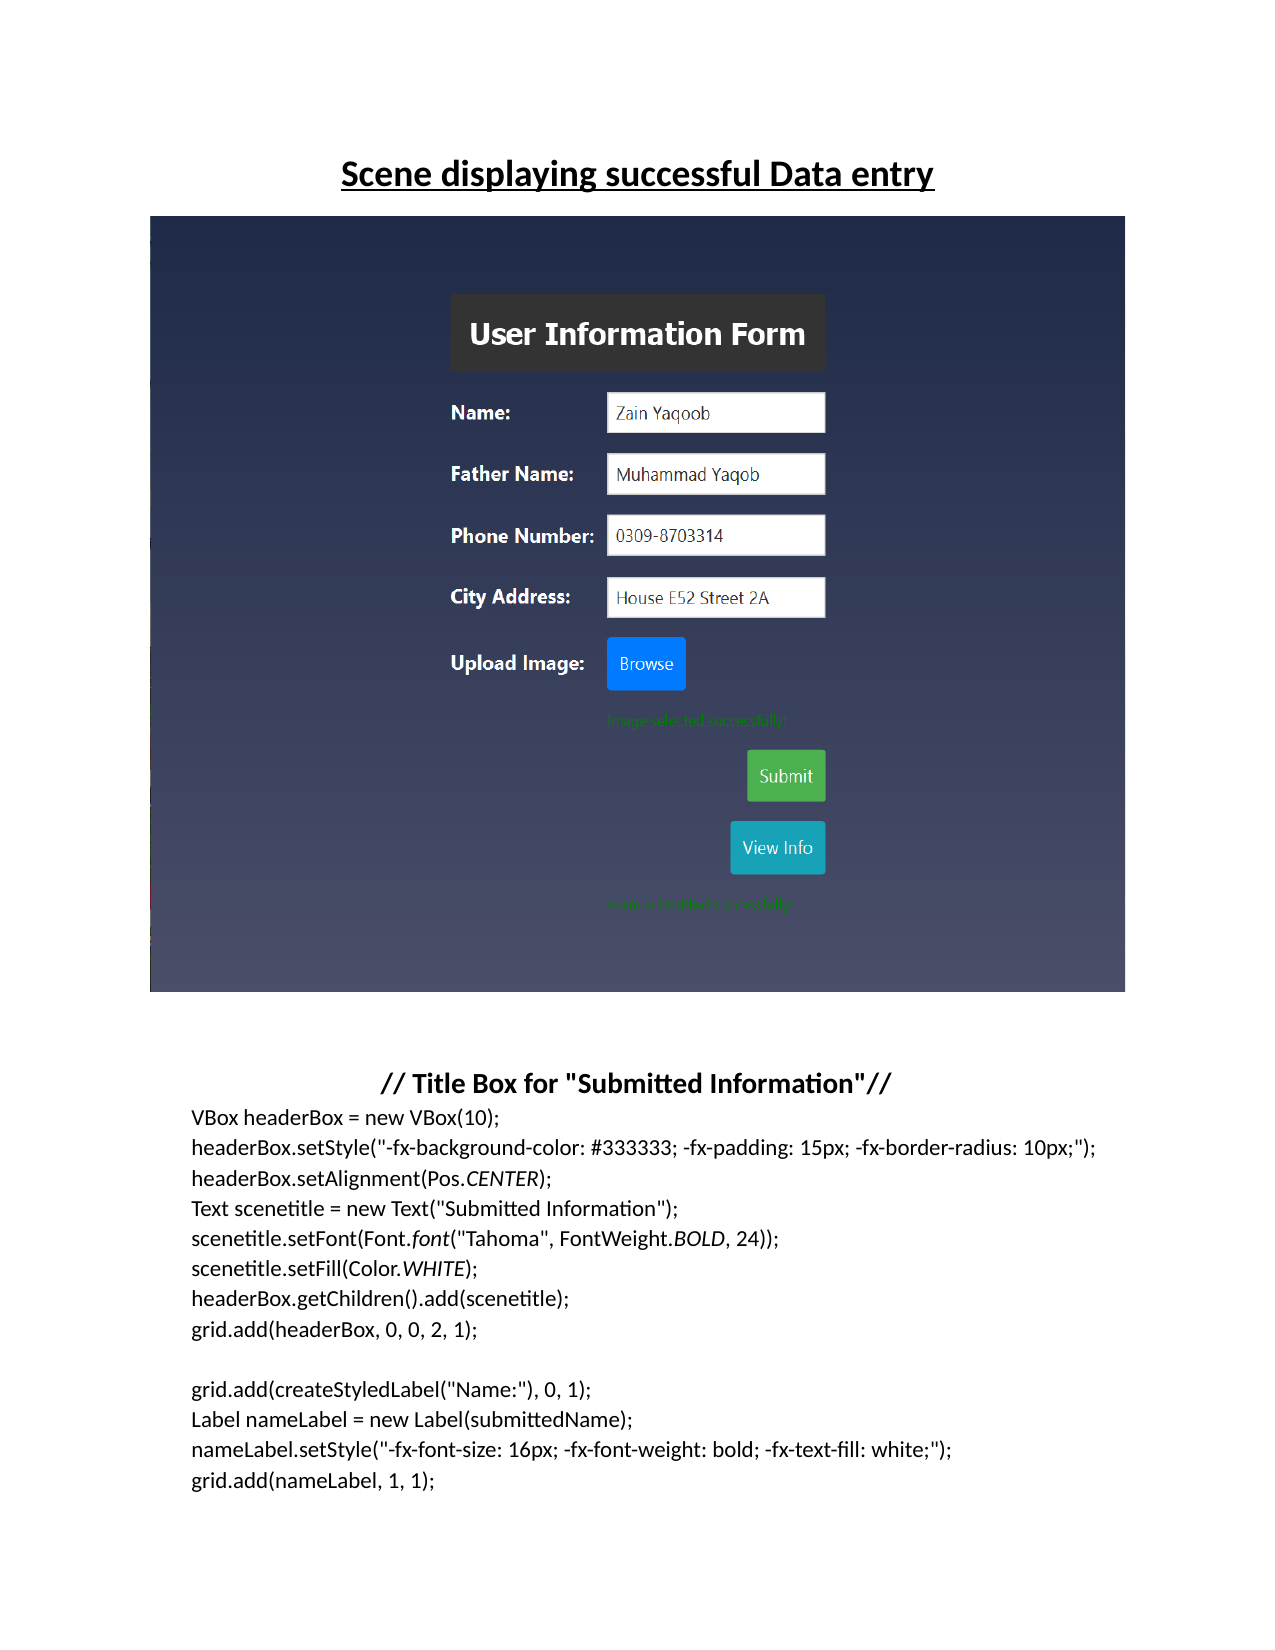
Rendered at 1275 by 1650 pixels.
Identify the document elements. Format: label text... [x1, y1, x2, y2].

picture [150, 216, 1125, 992]
text Scene displaying successful Data entry [150, 150, 1125, 196]
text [150, 1066, 1125, 1494]
